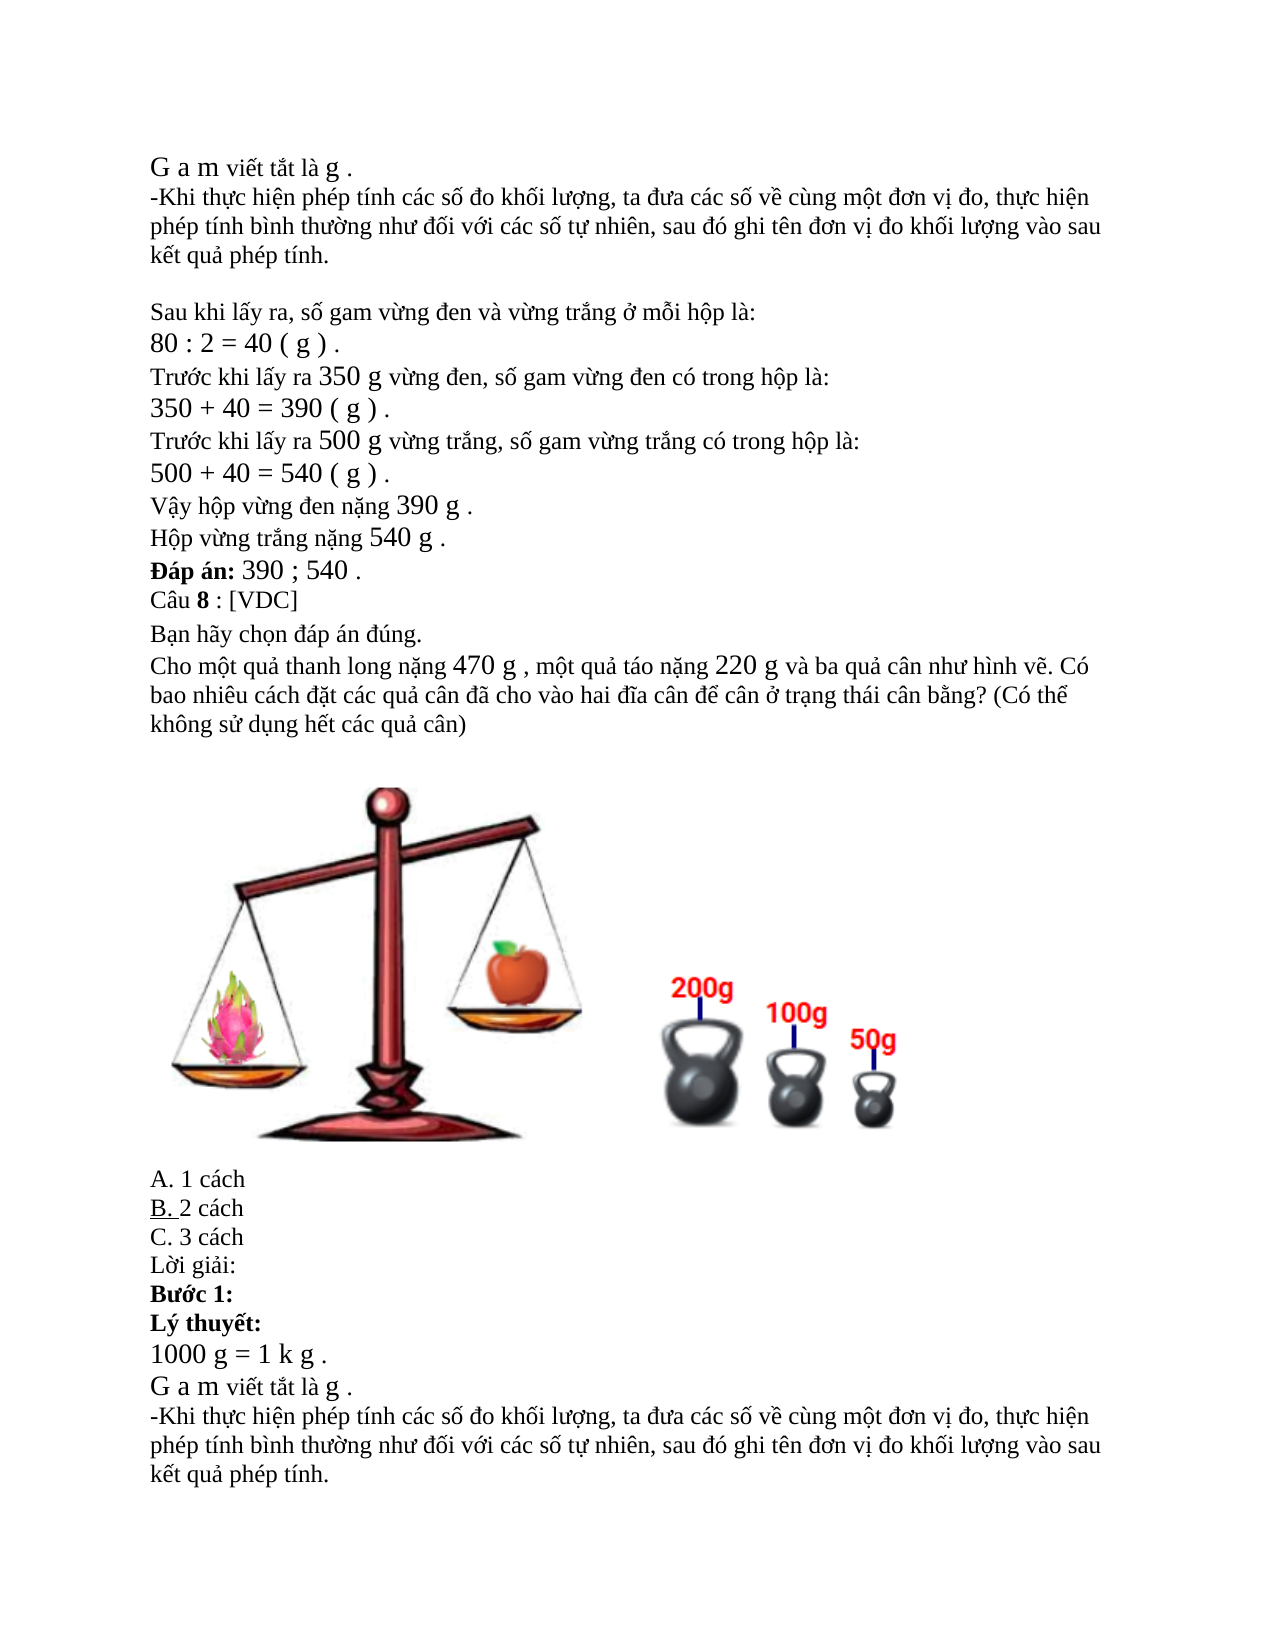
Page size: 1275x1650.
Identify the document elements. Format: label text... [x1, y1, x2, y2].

text Câu 8 : [VDC] [150, 585, 1125, 614]
text Bước 1: [150, 1279, 1125, 1308]
text Lời giải: [150, 1250, 1125, 1279]
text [150, 150, 1125, 585]
picture [150, 766, 911, 1159]
text C. 3 cách [150, 1222, 1125, 1250]
text A. 1 cách [150, 1164, 1125, 1193]
text B. 2 cách [150, 1193, 1125, 1222]
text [150, 1308, 1125, 1488]
